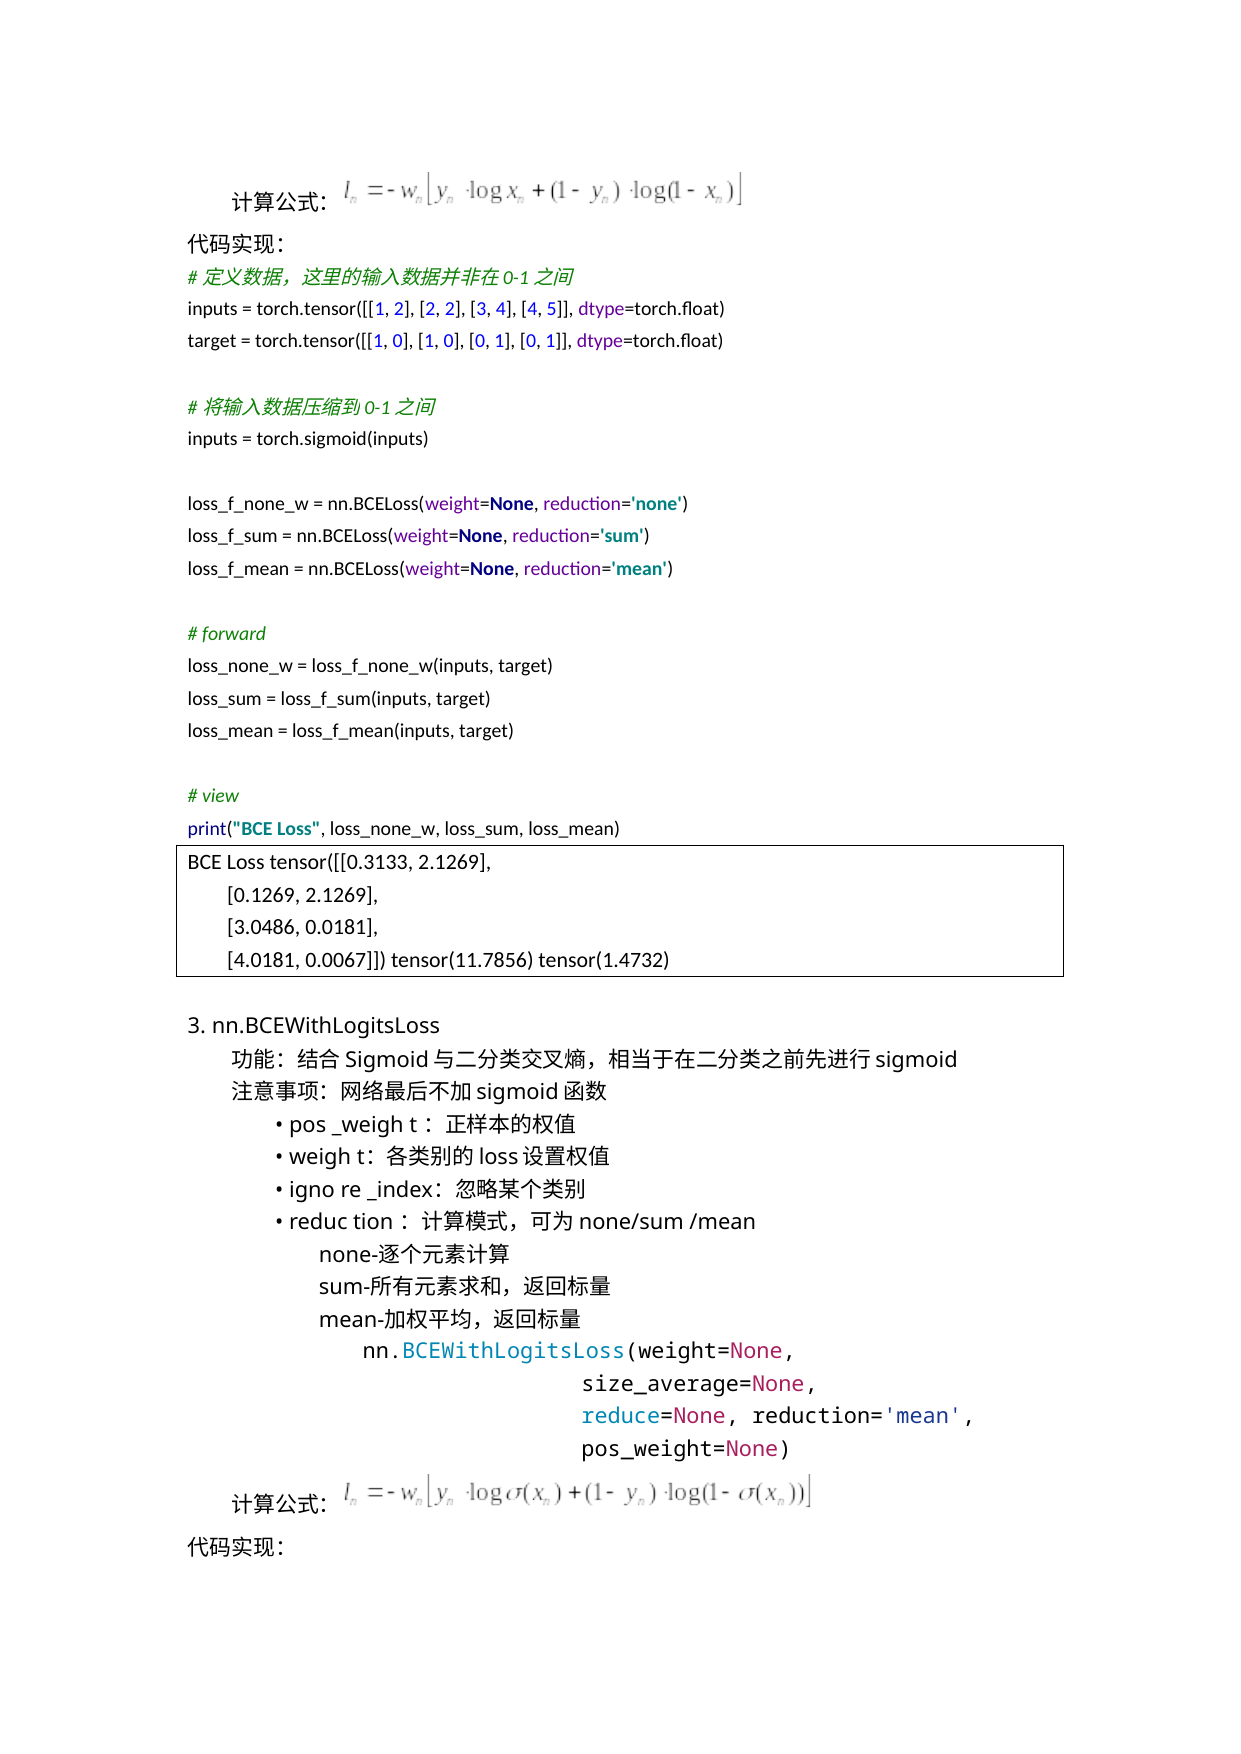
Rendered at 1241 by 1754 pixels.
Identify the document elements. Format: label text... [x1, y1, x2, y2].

list nn.BCEWithLogitsLoss 功能：结合Sigmoid与二分类交叉熵，相当于在二分类之前先进行sigmoid 注意事项：网络最后不加sigmoid函数 • pos _weigh t ：正样本的权值 • weigh t：各类别的loss设置权值 • igno re _index：忽略某个类别 • reduc tion ：计算模式，可为none/sum /mean none-逐个元素计算 sum-所有元素求和，返回标量 mean-加权平均，返回标量 [187, 1009, 1053, 1334]
list nn.BCEWithLogitsLoss(weight=None, size_average=None, reduce=None, reduction='mean', pos_weight=None) [319, 1334, 1053, 1464]
text # 定义数据，这里的输入数据并非在0-1之间 inputs = torch.tensor([[1, 2], [2, 2], [3, 4], [4, 5]], dtype=torch.float) target = torch.tensor([[1, 0], [1, 0], [0, 1], [0, 1]], dtype=torch.float) # 将输入数据压缩到0-1之间 inputs = torch.sigmoid(inputs) loss_f_none_w = nn.BCELoss(weight=None, reduction='none') loss_f_sum = nn.BCELoss(weight=None, reduction='sum') loss_f_mean = nn.BCELoss(weight=None, reduction='mean') # forward loss_none_w = loss_f_none_w(inputs, target) loss_sum = loss_f_sum(inputs, target) loss_mean = loss_f_mean(inputs, target) # view print("BCE Loss", loss_none_w, loss_sum, loss_mean) [187, 259, 1053, 844]
table_header BCE Loss tensor([[0.3133, 2.1269], [0.1269, 2.1269], [3.0486, 0.0181], [4.0181, 0.0067]]) tensor(11.7856) tensor(1.4732) [177, 846, 1063, 976]
list 计算公式： [187, 162, 1053, 227]
list 代码实现： [187, 227, 1053, 259]
list 计算公式： [187, 1464, 1053, 1529]
list 代码实现： [187, 1529, 1053, 1562]
